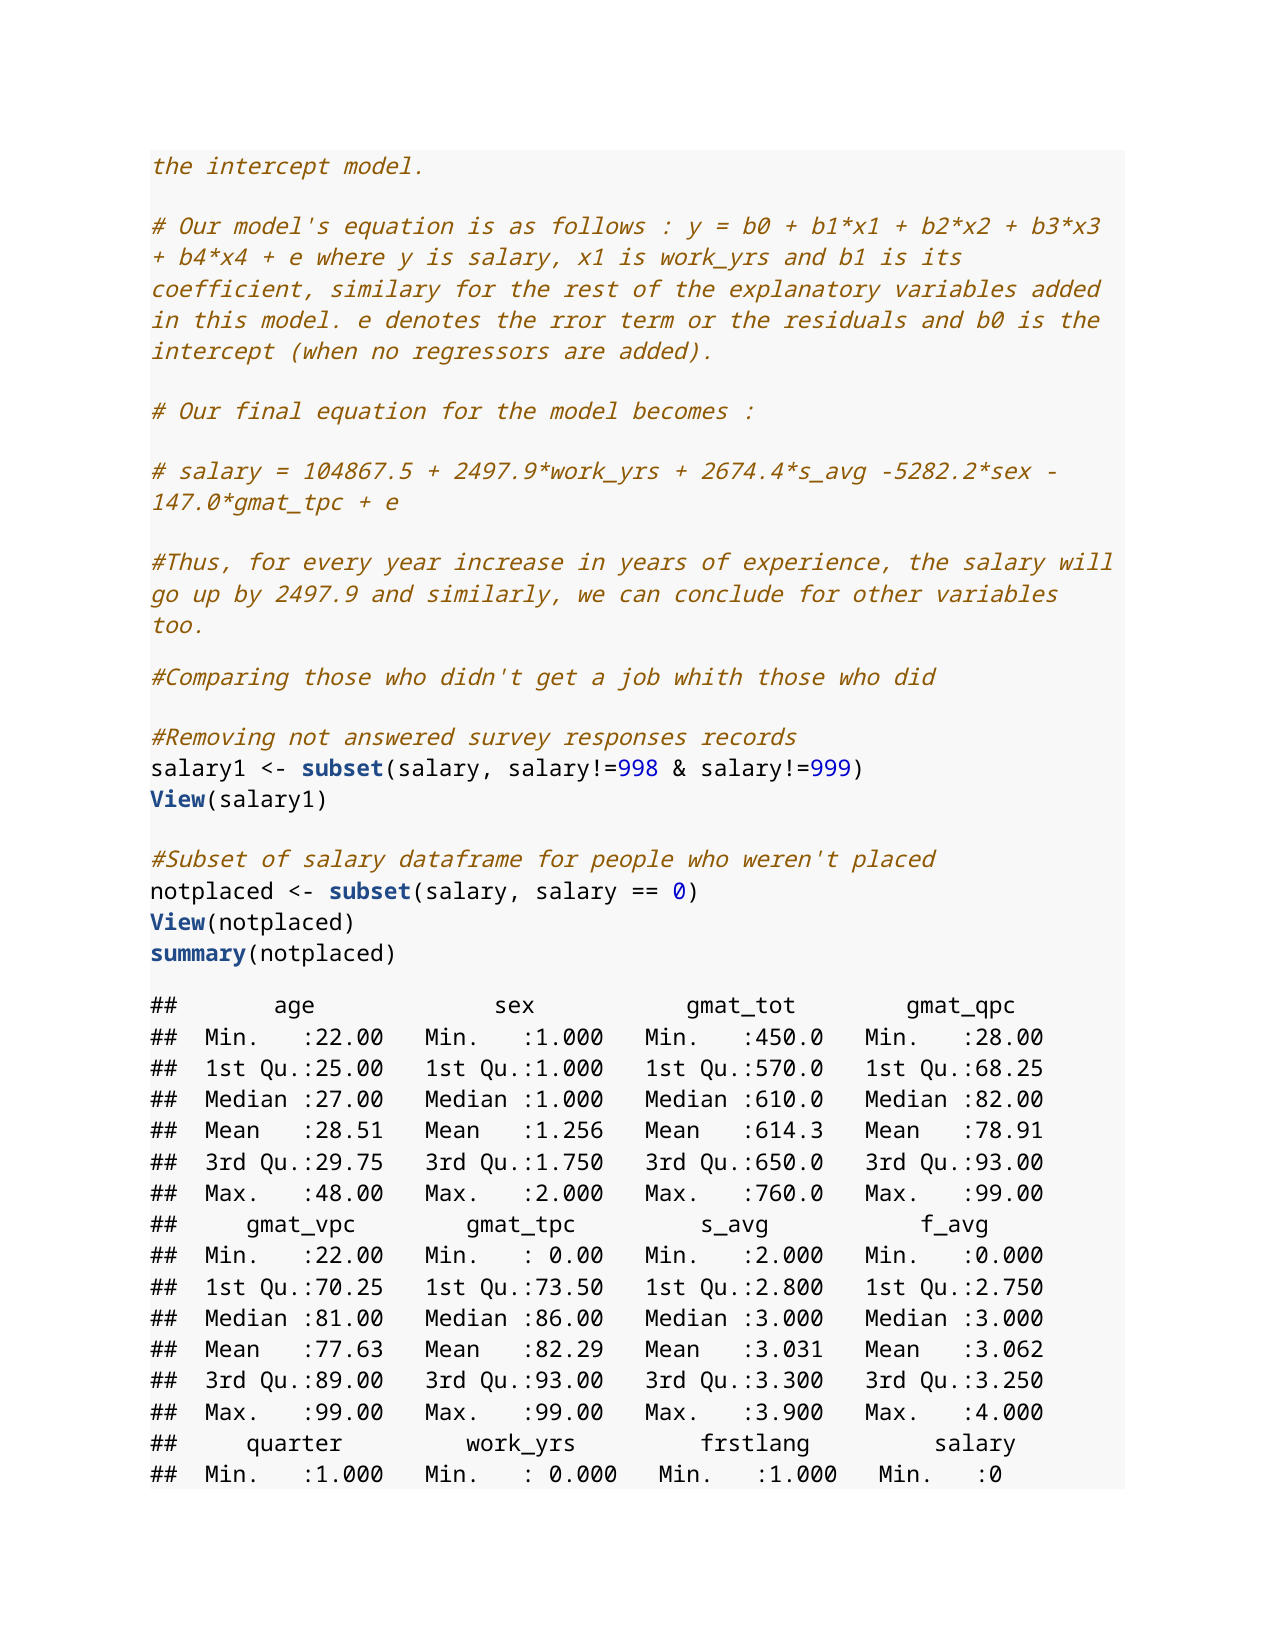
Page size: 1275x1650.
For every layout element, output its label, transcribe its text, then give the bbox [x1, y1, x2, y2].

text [150, 989, 1125, 1489]
text #Comparing those who didn't get a job whith those who did #Removing not answered survey responses records salary1 <- subset(salary, salary!=998 & salary!=999) View(salary1) #Subset of salary dataframe for people who weren't placed notplaced <- subset(salary, salary == 0) View(notplaced) summary(notplaced) [150, 661, 1125, 968]
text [150, 150, 1125, 640]
